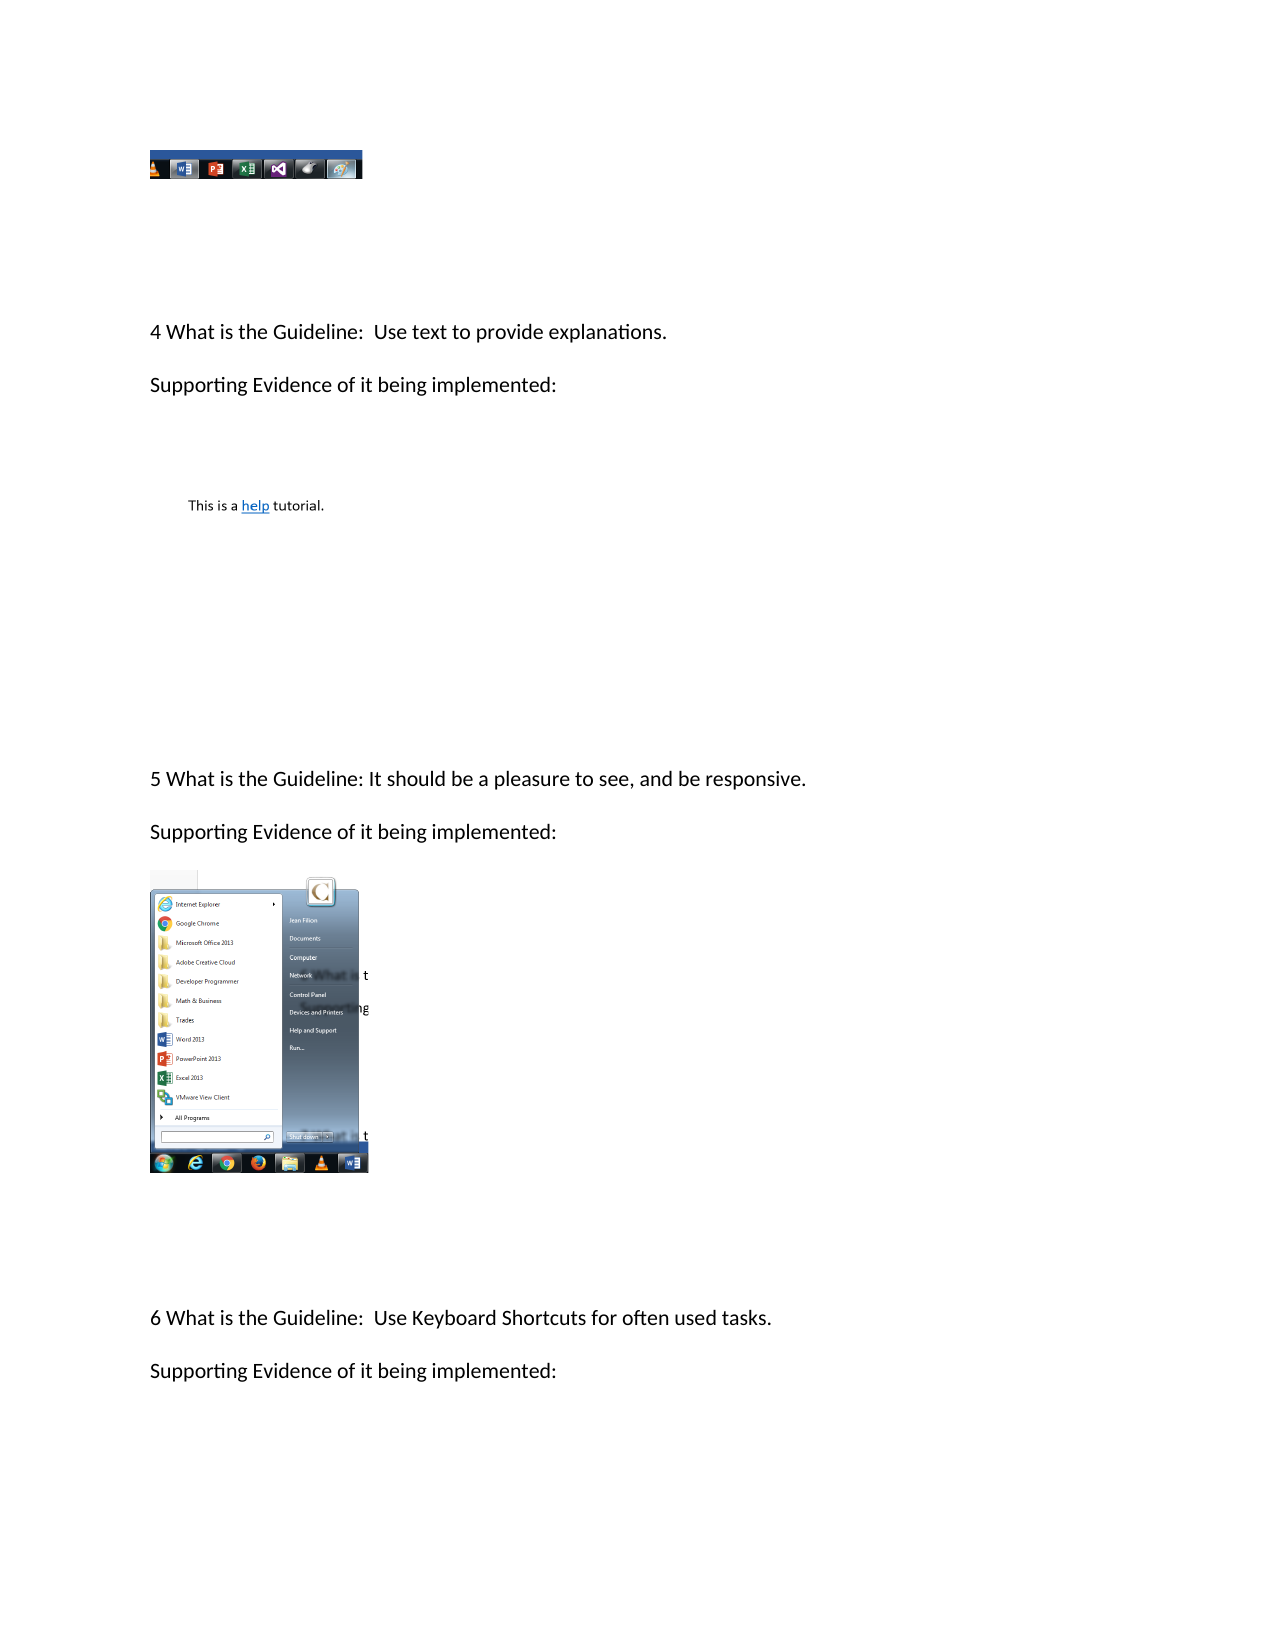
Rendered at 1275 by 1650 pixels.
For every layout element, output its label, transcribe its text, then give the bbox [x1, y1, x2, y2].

picture [150, 150, 363, 179]
picture [150, 476, 398, 528]
picture [150, 870, 369, 1173]
text 5 What is the Guideline: It should be a pleasure to see, and be responsive. [150, 765, 1125, 792]
text Supporting Evidence of it being implemented: [150, 1357, 1125, 1384]
text Supporting Evidence of it being implemented: [150, 818, 1125, 845]
text 4 What is the Guideline: Use text to provide explanations. [150, 318, 1125, 345]
text Supporting Evidence of it being implemented: [150, 371, 1125, 398]
text 6 What is the Guideline: Use Keyboard Shortcuts for often used tasks. [150, 1304, 1125, 1331]
